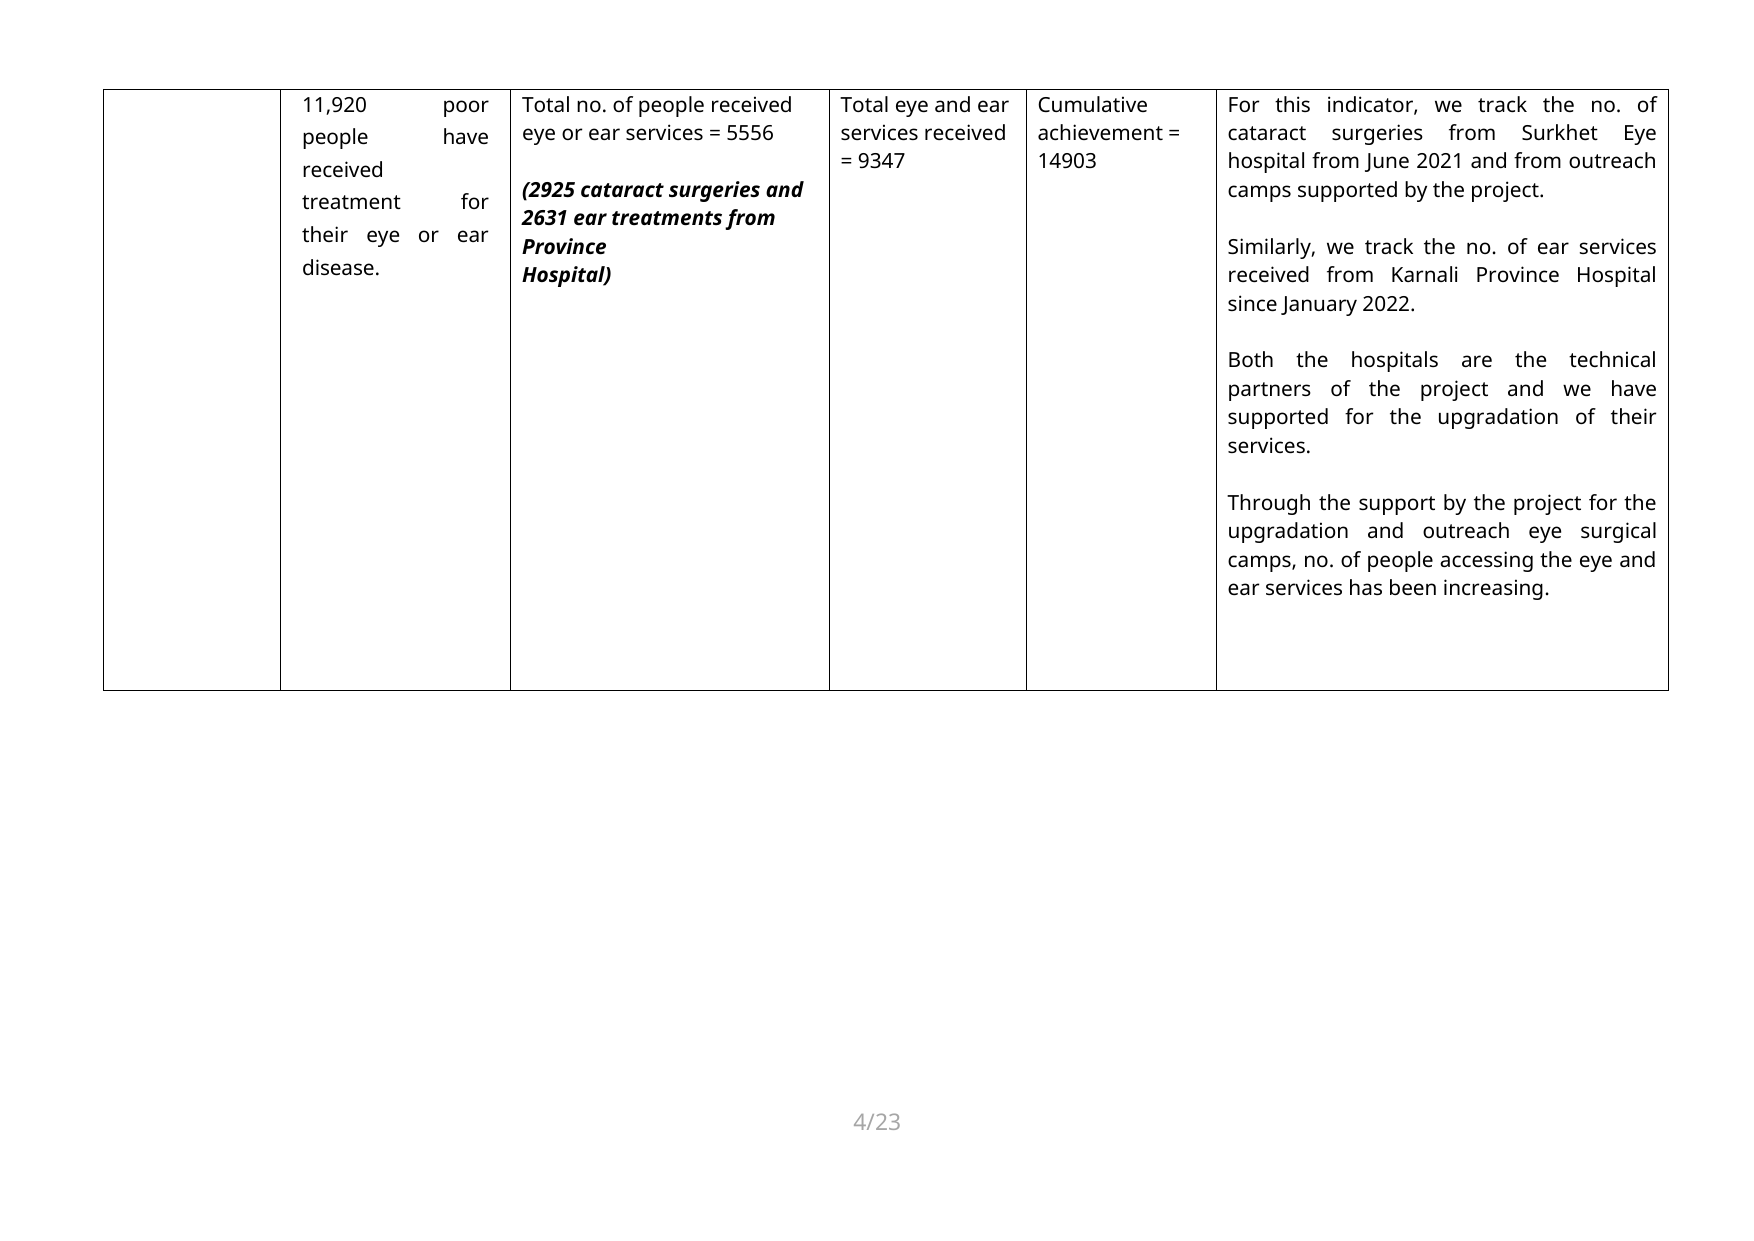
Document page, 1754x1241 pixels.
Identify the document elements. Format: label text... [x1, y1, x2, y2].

table_cell Total no. of people received eye or ear services = 5556 (2925 cataract surgeries and 2631 ear treatments from Province Hospital) [511, 90, 829, 690]
table_cell 11,920 poor people have received treatment for their eye or ear disease. [281, 90, 510, 690]
table_cell For this indicator, we track the no. of cataract surgeries from Surkhet Eye hospital from June 2021 and from outreach camps supported by the project. Similarly, we track the no. of ear services received from Karnali Province Hospital since January 2022. Both the hospitals are the technical partners of the project and we have supported for the upgradation of their services. Through the support by the project for the upgradation and outreach eye surgical camps, no. of people accessing the eye and ear services has been increasing. [1217, 90, 1668, 690]
table_cell Cumulative achievement = 14903 [1027, 90, 1216, 690]
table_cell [104, 90, 280, 690]
table_cell Total eye and ear services received = 9347 [830, 90, 1026, 690]
